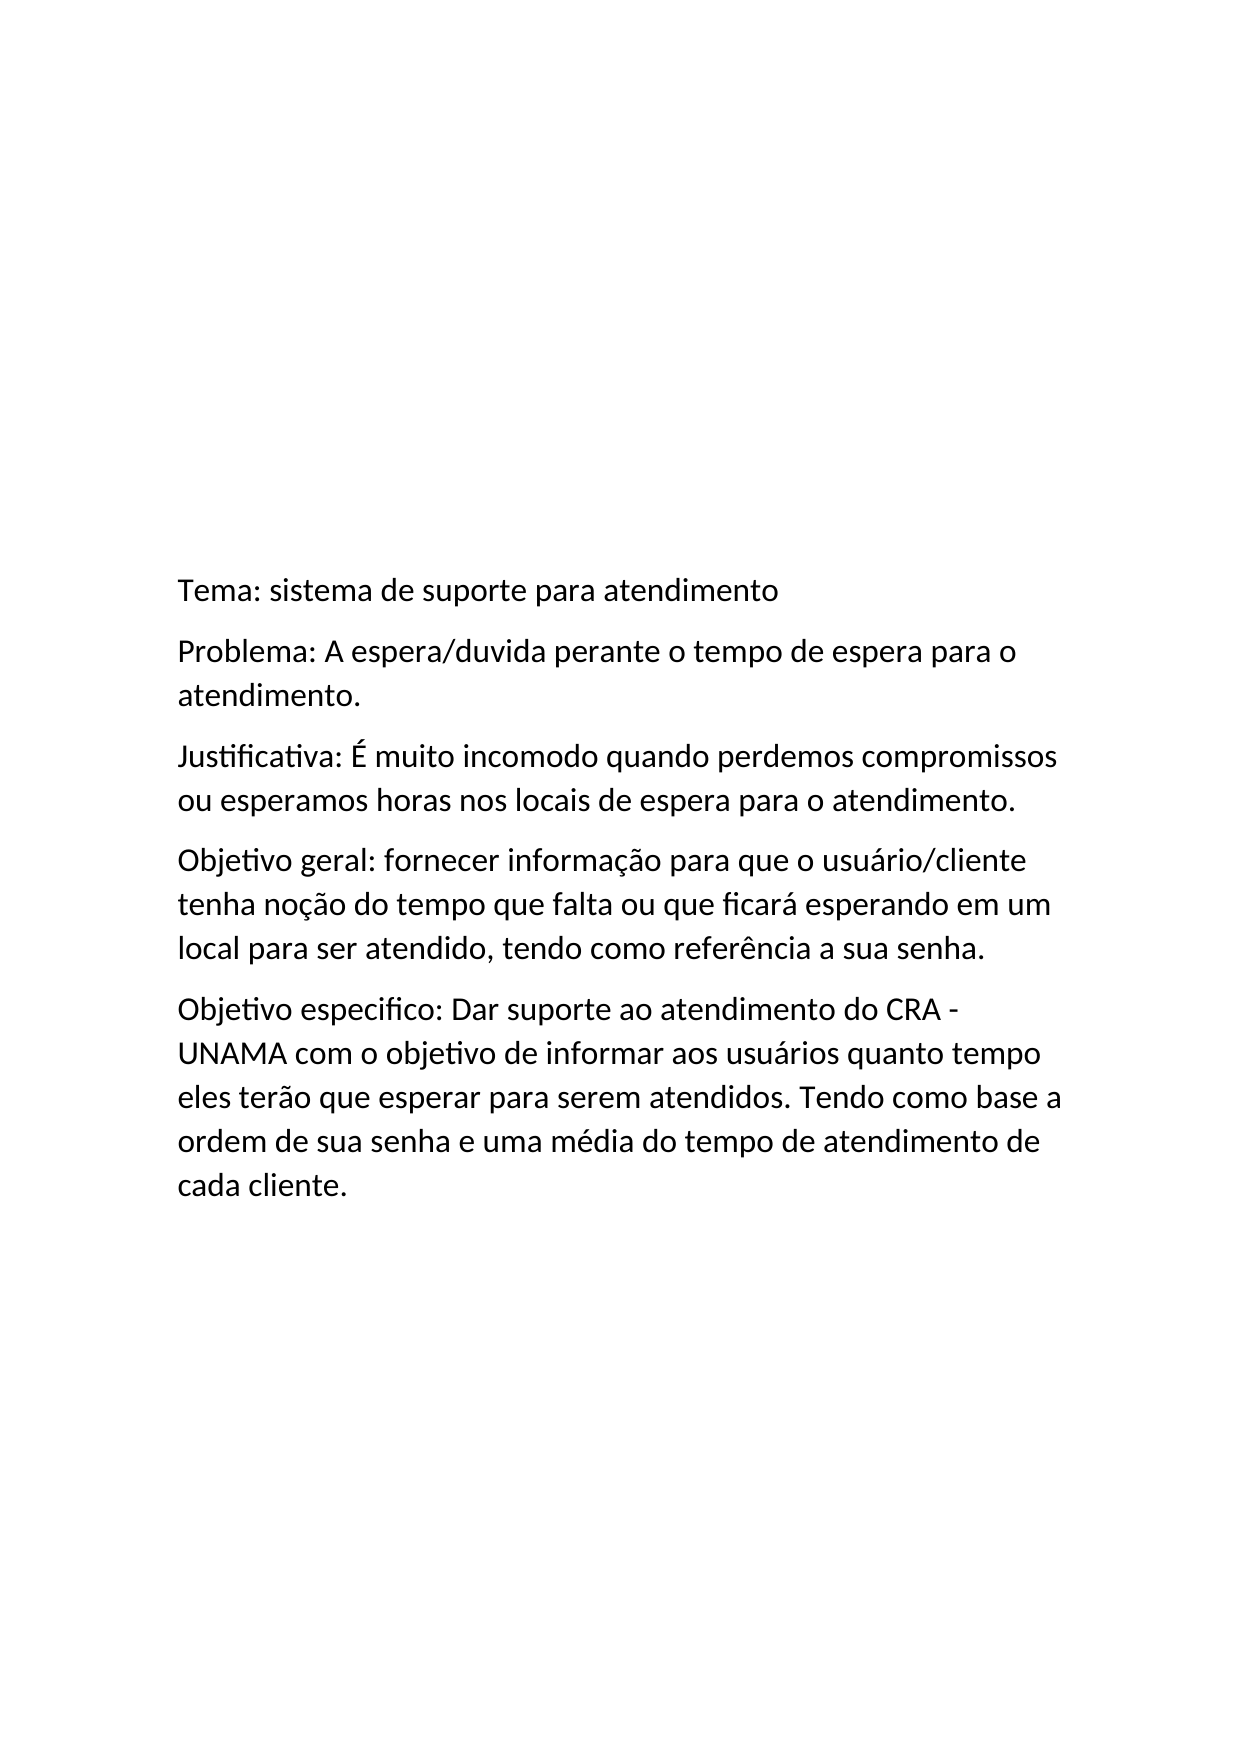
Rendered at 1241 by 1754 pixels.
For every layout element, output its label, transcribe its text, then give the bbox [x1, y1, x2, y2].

text Problema: A espera/duvida perante o tempo de espera para o atendimento. [177, 630, 1063, 715]
text Justificativa: É muito incomodo quando perdemos compromissos ou esperamos horas nos locais de espera para o atendimento. [177, 735, 1063, 819]
text Objetivo especifico: Dar suporte ao atendimento do CRA - UNAMA com o objetivo de informar aos usuários quanto tempo eles terão que esperar para serem atendidos. Tendo como base a ordem de sua senha e uma média do tempo de atendimento de cada cliente. [177, 988, 1063, 1204]
text Objetivo geral: fornecer informação para que o usuário/cliente tenha noção do tempo que falta ou que ficará esperando em um local para ser atendido, tendo como referência a sua senha. [177, 839, 1063, 968]
text Tema: sistema de suporte para atendimento [177, 569, 1063, 610]
